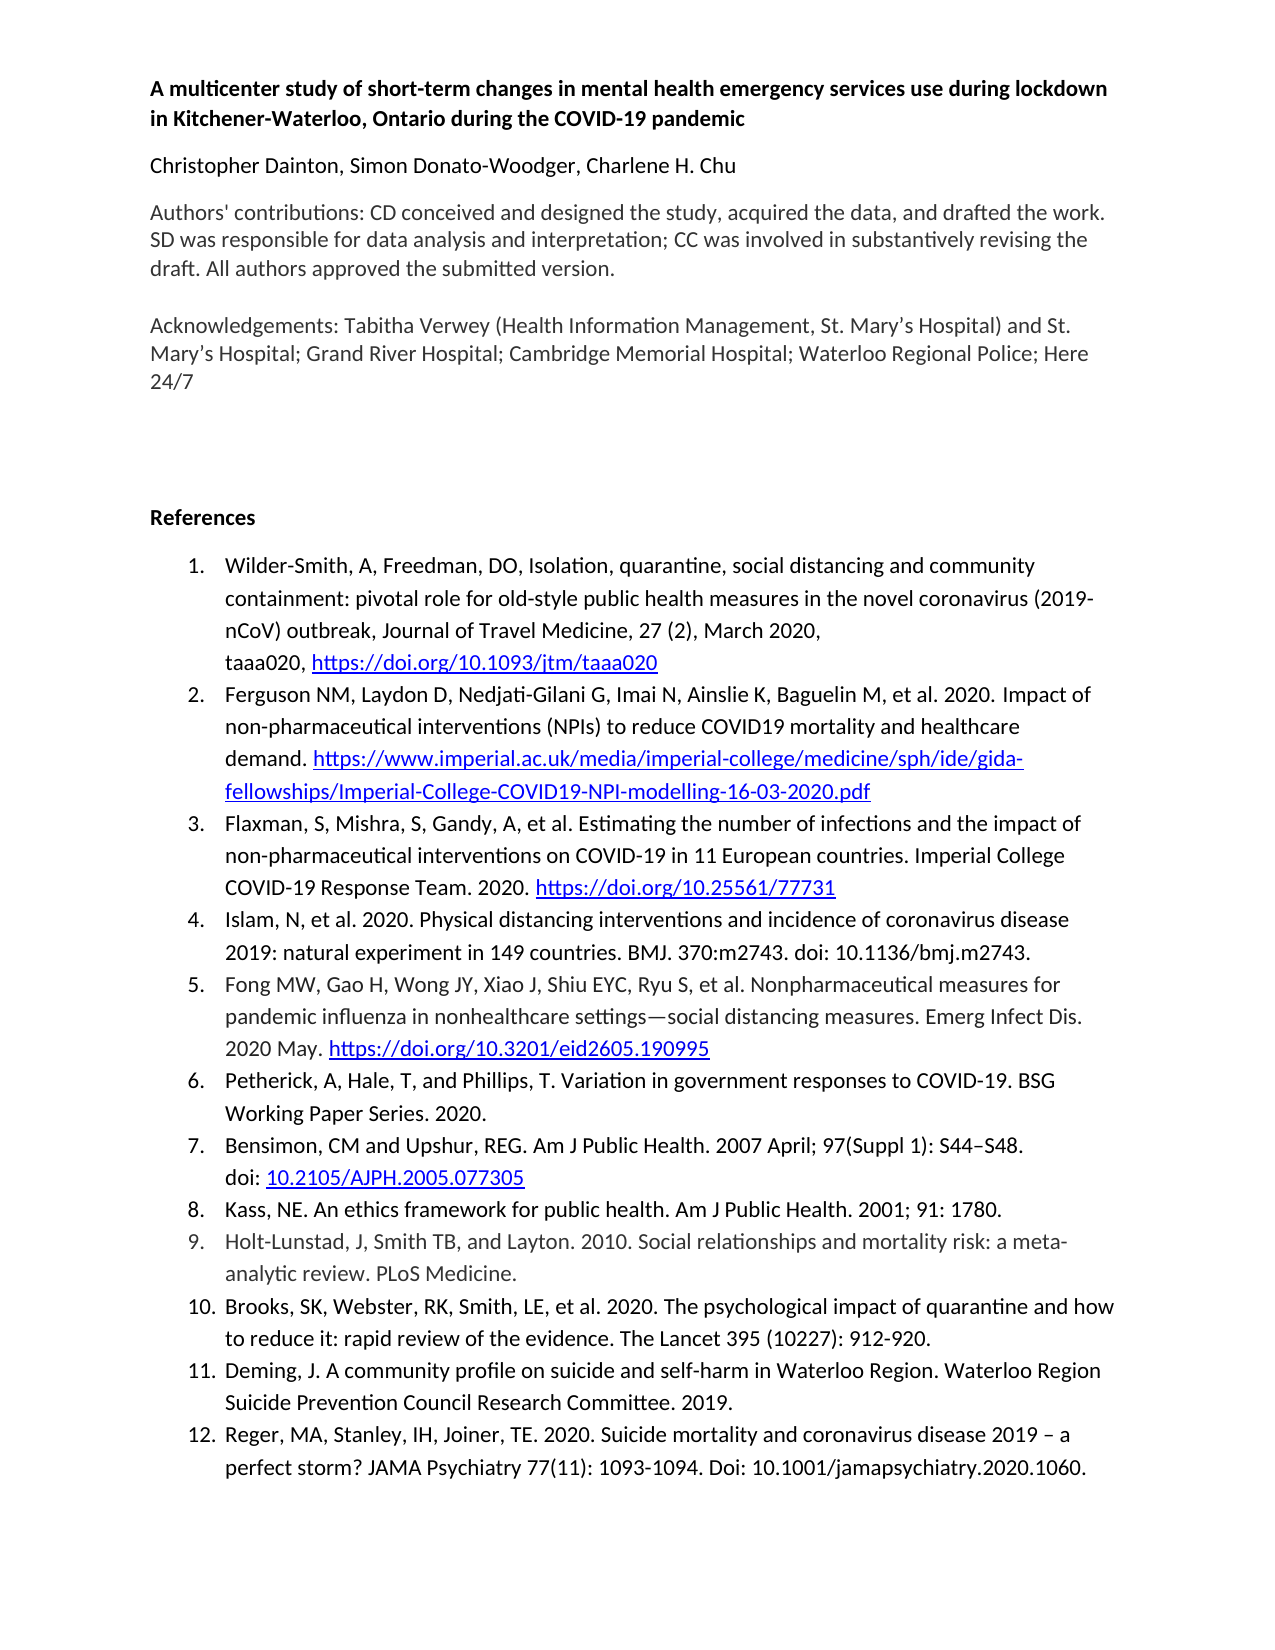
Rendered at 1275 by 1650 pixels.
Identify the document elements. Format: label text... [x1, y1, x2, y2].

list Deming, J. A community profile on suicide and self-harm in Waterloo Region. Waterloo Region Suicide Prevention Council Research Committee. 2019. [187, 1356, 1125, 1416]
list Bensimon, CM and Upshur, REG. Am J Public Health. 2007 April; 97(Suppl 1): S44–S48. doi: 10.2105/AJPH.2005.077305 [187, 1131, 1125, 1191]
list Brooks, SK, Webster, RK, Smith, LE, et al. 2020. The psychological impact of quarantine and how to reduce it: rapid review of the evidence. The Lancet 395 (10227): 912-920. [187, 1292, 1125, 1352]
text Acknowledgements: Tabitha Verwey (Health Information Management, St. Mary’s Hospital) and St. Mary’s Hospital; Grand River Hospital; Cambridge Memorial Hospital; Waterloo Regional Police; Here 24/7 [150, 311, 1125, 395]
list Fong MW, Gao H, Wong JY, Xiao J, Shiu EYC, Ryu S, et al. Nonpharmaceutical measures for pandemic influenza in nonhealthcare settings—social distancing measures. Emerg Infect Dis. 2020 May. https://doi.org/10.3201/eid2605.190995 [187, 970, 1125, 1062]
list Wilder-Smith, A, Freedman, DO, Isolation, quarantine, social distancing and community containment: pivotal role for old-style public health measures in the novel coronavirus (2019-nCoV) outbreak, Journal of Travel Medicine, 27 (2), March 2020, taaa020, https://doi.org/10.1093/jtm/taaa020 [187, 551, 1125, 676]
list Kass, NE. An ethics framework for public health. Am J Public Health. 2001; 91: 1780. [187, 1195, 1125, 1223]
list Reger, MA, Stanley, IH, Joiner, TE. 2020. Suicide mortality and coronavirus disease 2019 – a perfect storm? JAMA Psychiatry 77(11): 1093-1094. Doi: 10.1001/jamapsychiatry.2020.1060. [187, 1421, 1125, 1481]
text Authors' contributions: CD conceived and designed the study, acquired the data, and drafted the work. SD was responsible for data analysis and interpretation; CC was involved in substantively revising the draft. All authors approved the submitted version. [150, 198, 1125, 282]
list Islam, N, et al. 2020. Physical distancing interventions and incidence of coronavirus disease 2019: natural experiment in 149 countries. BMJ. 370:m2743. doi: 10.1136/bmj.m2743. [187, 906, 1125, 966]
list Holt-Lunstad, J, Smith TB, and Layton. 2010. Social relationships and mortality risk: a meta-analytic review. PLoS Medicine. [187, 1227, 1125, 1288]
text References [150, 503, 1125, 531]
list Ferguson NM, Laydon D, Nedjati-Gilani G, Imai N, Ainslie K, Baguelin M, et al. 2020. Impact of non-pharmaceutical interventions (NPIs) to reduce COVID19 mortality and healthcare demand. https://www.imperial.ac.uk/media/imperial-college/medicine/sph/ide/gida-fellowships/Imperial-College-COVID19-NPI-modelling-16-03-2020.pdf [187, 680, 1125, 805]
list Petherick, A, Hale, T, and Phillips, T. Variation in government responses to COVID-19. BSG Working Paper Series. 2020. [187, 1066, 1125, 1127]
list Flaxman, S, Mishra, S, Gandy, A, et al. Estimating the number of infections and the impact of non-pharmaceutical interventions on COVID-19 in 11 European countries. Imperial College COVID-19 Response Team. 2020. https://doi.org/10.25561/77731 [187, 809, 1125, 901]
